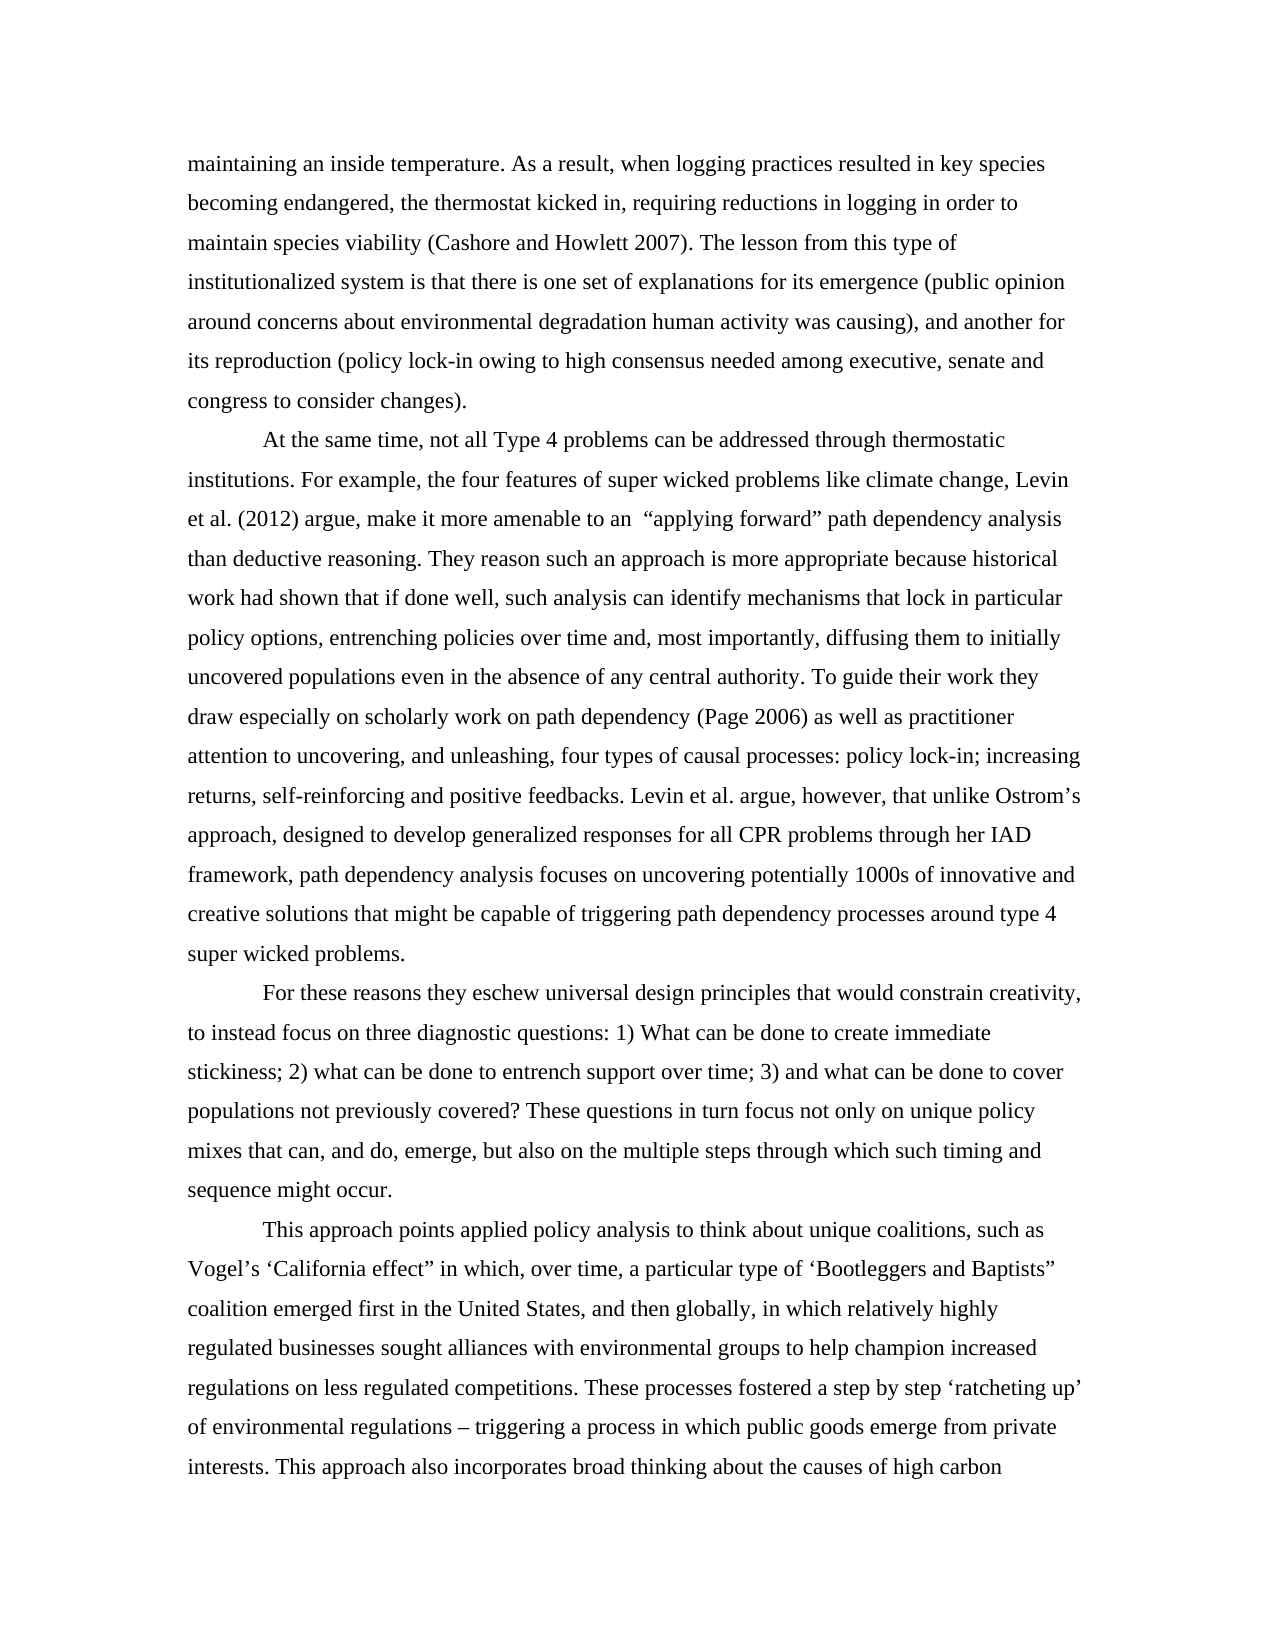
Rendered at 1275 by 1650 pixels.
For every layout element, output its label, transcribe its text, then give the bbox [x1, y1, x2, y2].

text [187, 150, 1087, 413]
text For these reasons they eschew universal design principles that would constrain creativity, to instead focus on three diagnostic questions: 1) What can be done to create immediate stickiness; 2) what can be done to entrench support over time; 3) and what can be done to cover populations not previously covered? These questions in turn focus not only on unique policy mixes that can, and do, emerge, but also on the multiple steps through which such timing and sequence might occur. [187, 979, 1087, 1203]
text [187, 1216, 1087, 1479]
text At the same time, not all Type 4 problems can be addressed through thermostatic institutions. For example, the four features of super wicked problems like climate change, Levin et al. (2012) argue, make it more amenable to an “applying forward” path dependency analysis than deductive reasoning. They reason such an approach is more appropriate because historical work had shown that if done well, such analysis can identify mechanisms that lock in particular policy options, entrenching policies over time and, most importantly, diffusing them to initially uncovered populations even in the absence of any central authority. To guide their work they draw especially on scholarly work on path dependency (Page 2006) as well as practitioner attention to uncovering, and unleashing, four types of causal processes: policy lock-in; increasing returns, self-reinforcing and positive feedbacks. Levin et al. argue, however, that unlike Ostrom’s approach, designed to develop generalized responses for all CPR problems through her IAD framework, path dependency analysis focuses on uncovering potentially 1000s of innovative and creative solutions that might be capable of triggering path dependency processes around type 4 super wicked problems. [187, 426, 1087, 966]
